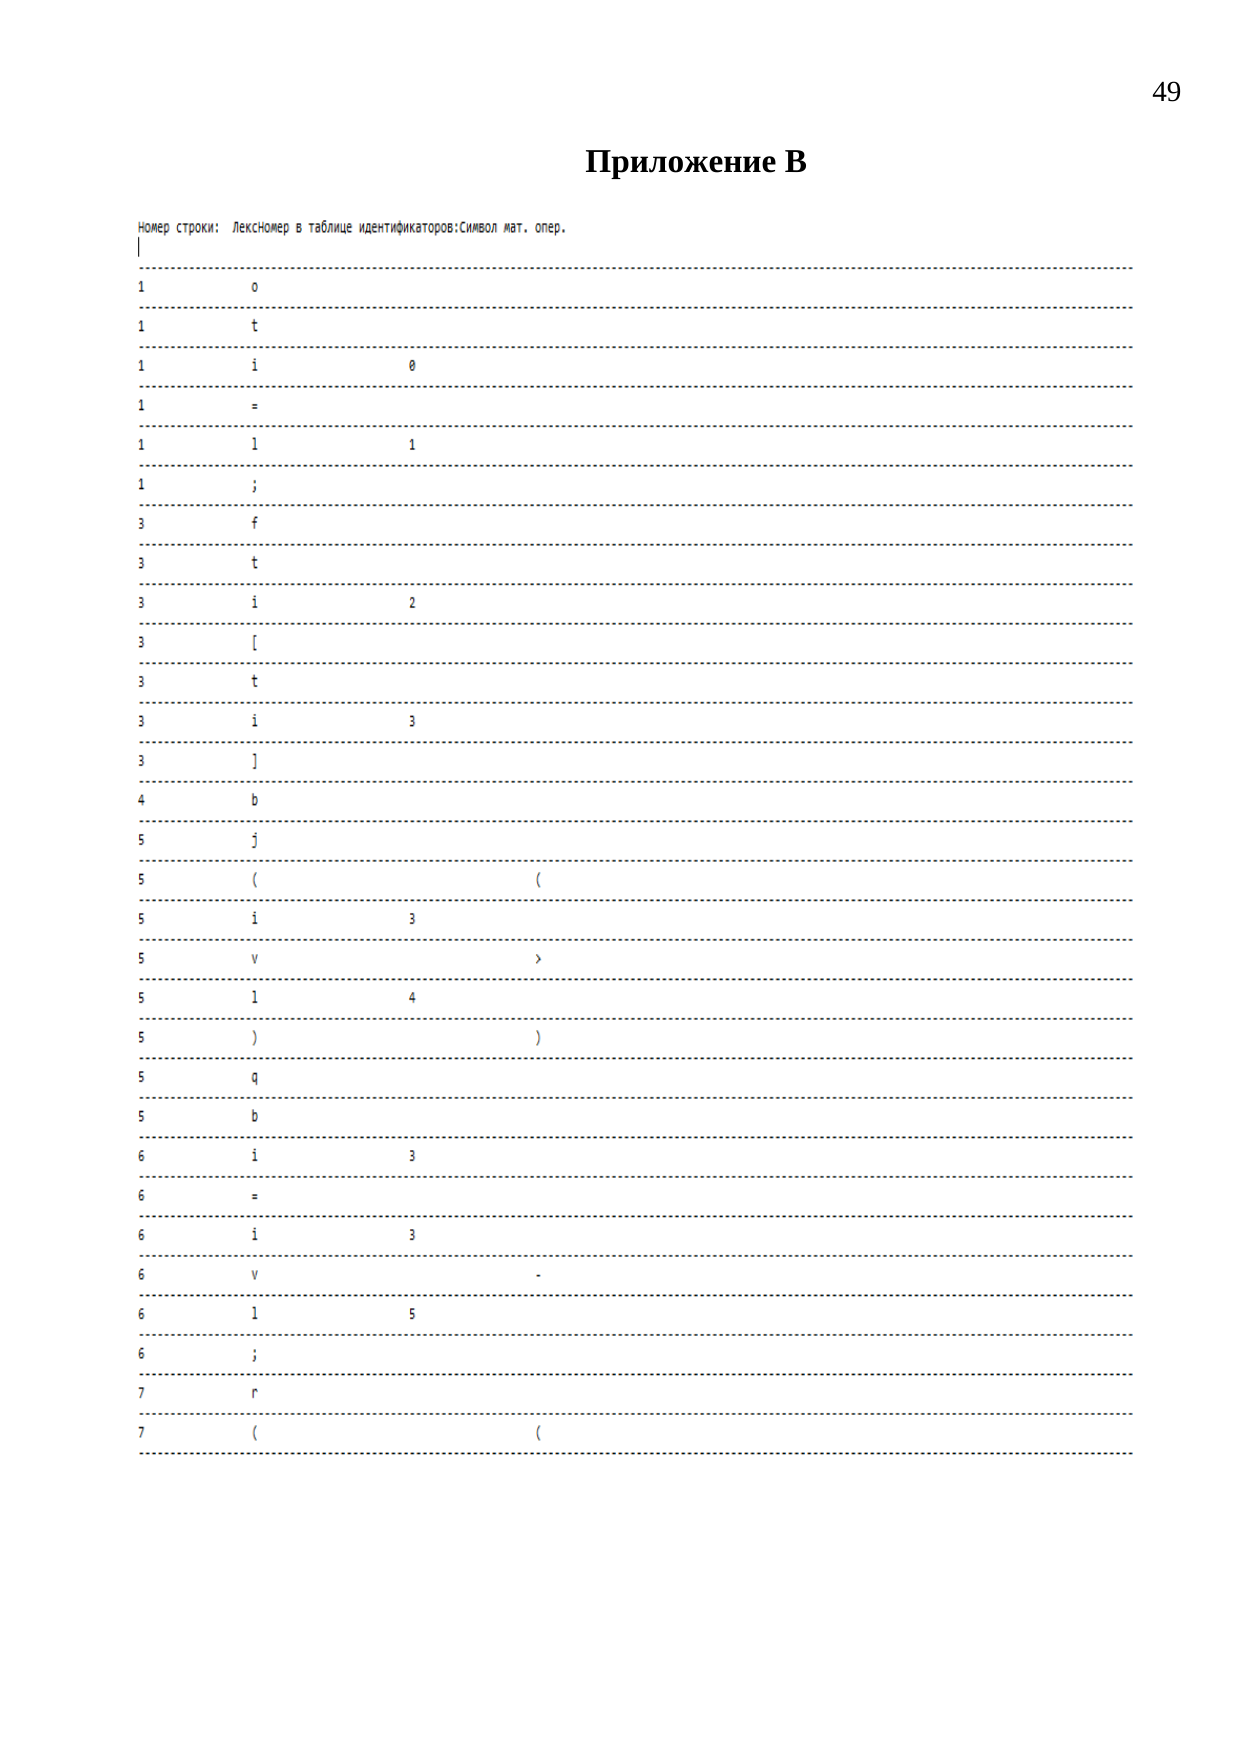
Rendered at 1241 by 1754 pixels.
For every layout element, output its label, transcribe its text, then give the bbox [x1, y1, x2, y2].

subtitle Приложение В [211, 141, 1181, 179]
picture [135, 216, 1182, 1456]
